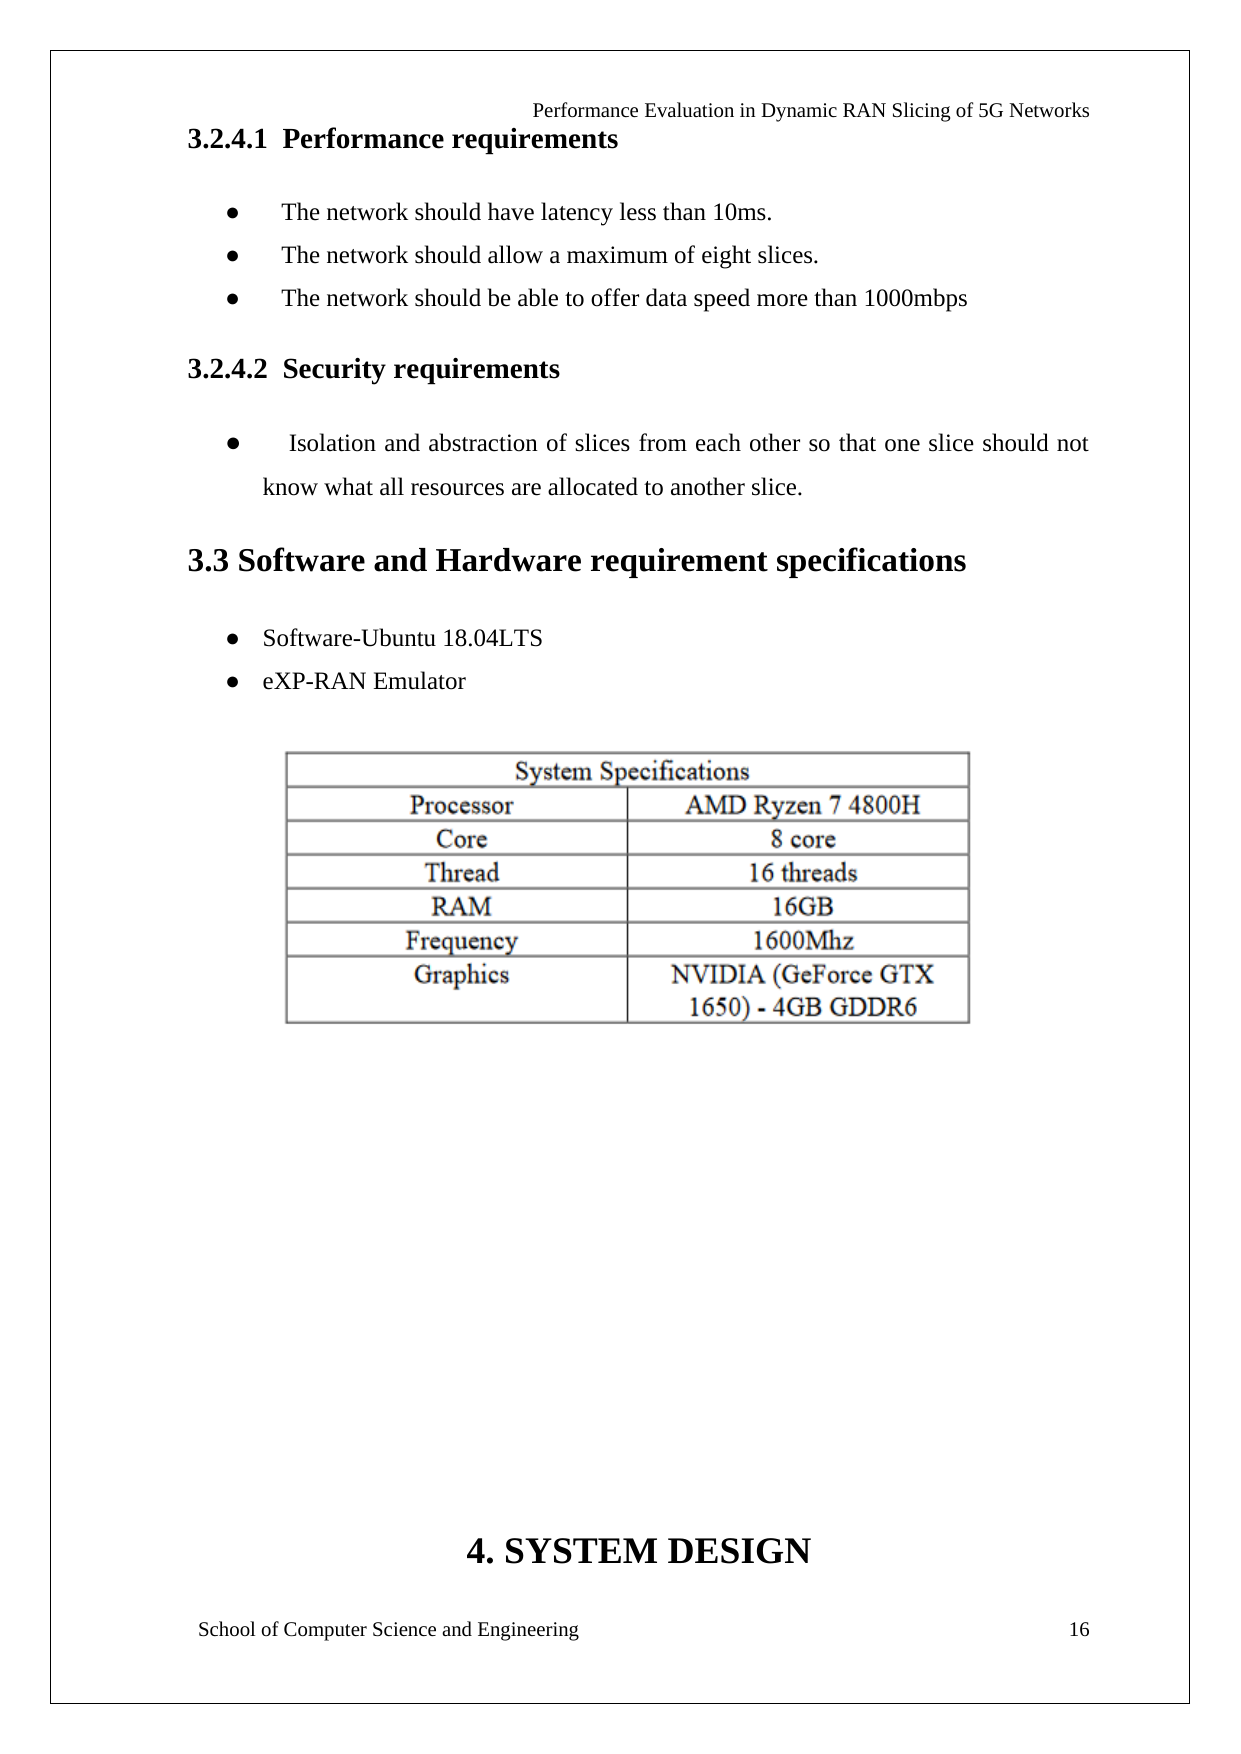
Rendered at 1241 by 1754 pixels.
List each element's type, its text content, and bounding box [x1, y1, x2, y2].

picture [275, 733, 982, 1041]
list The network should have latency less than 10ms. [225, 197, 1090, 226]
text 3.2.4.1 Performance requirements [187, 122, 1090, 155]
list Software-Ubuntu 18.04LTS [225, 623, 1090, 651]
list The network should be able to offer data speed more than 1000mbps [225, 283, 1090, 312]
text 3.2.4.2 Security requirements [187, 351, 1090, 385]
text 3.3 Software and Hardware requirement specifications [187, 540, 1090, 578]
list eXP-RAN Emulator [225, 666, 1090, 694]
list Isolation and abstraction of slices from each other so that one slice should not know what all resources are allocated to another slice. [225, 427, 1090, 501]
list The network should allow a maximum of eight slices. [225, 240, 1090, 269]
text 4. SYSTEM DESIGN [187, 1528, 1090, 1571]
